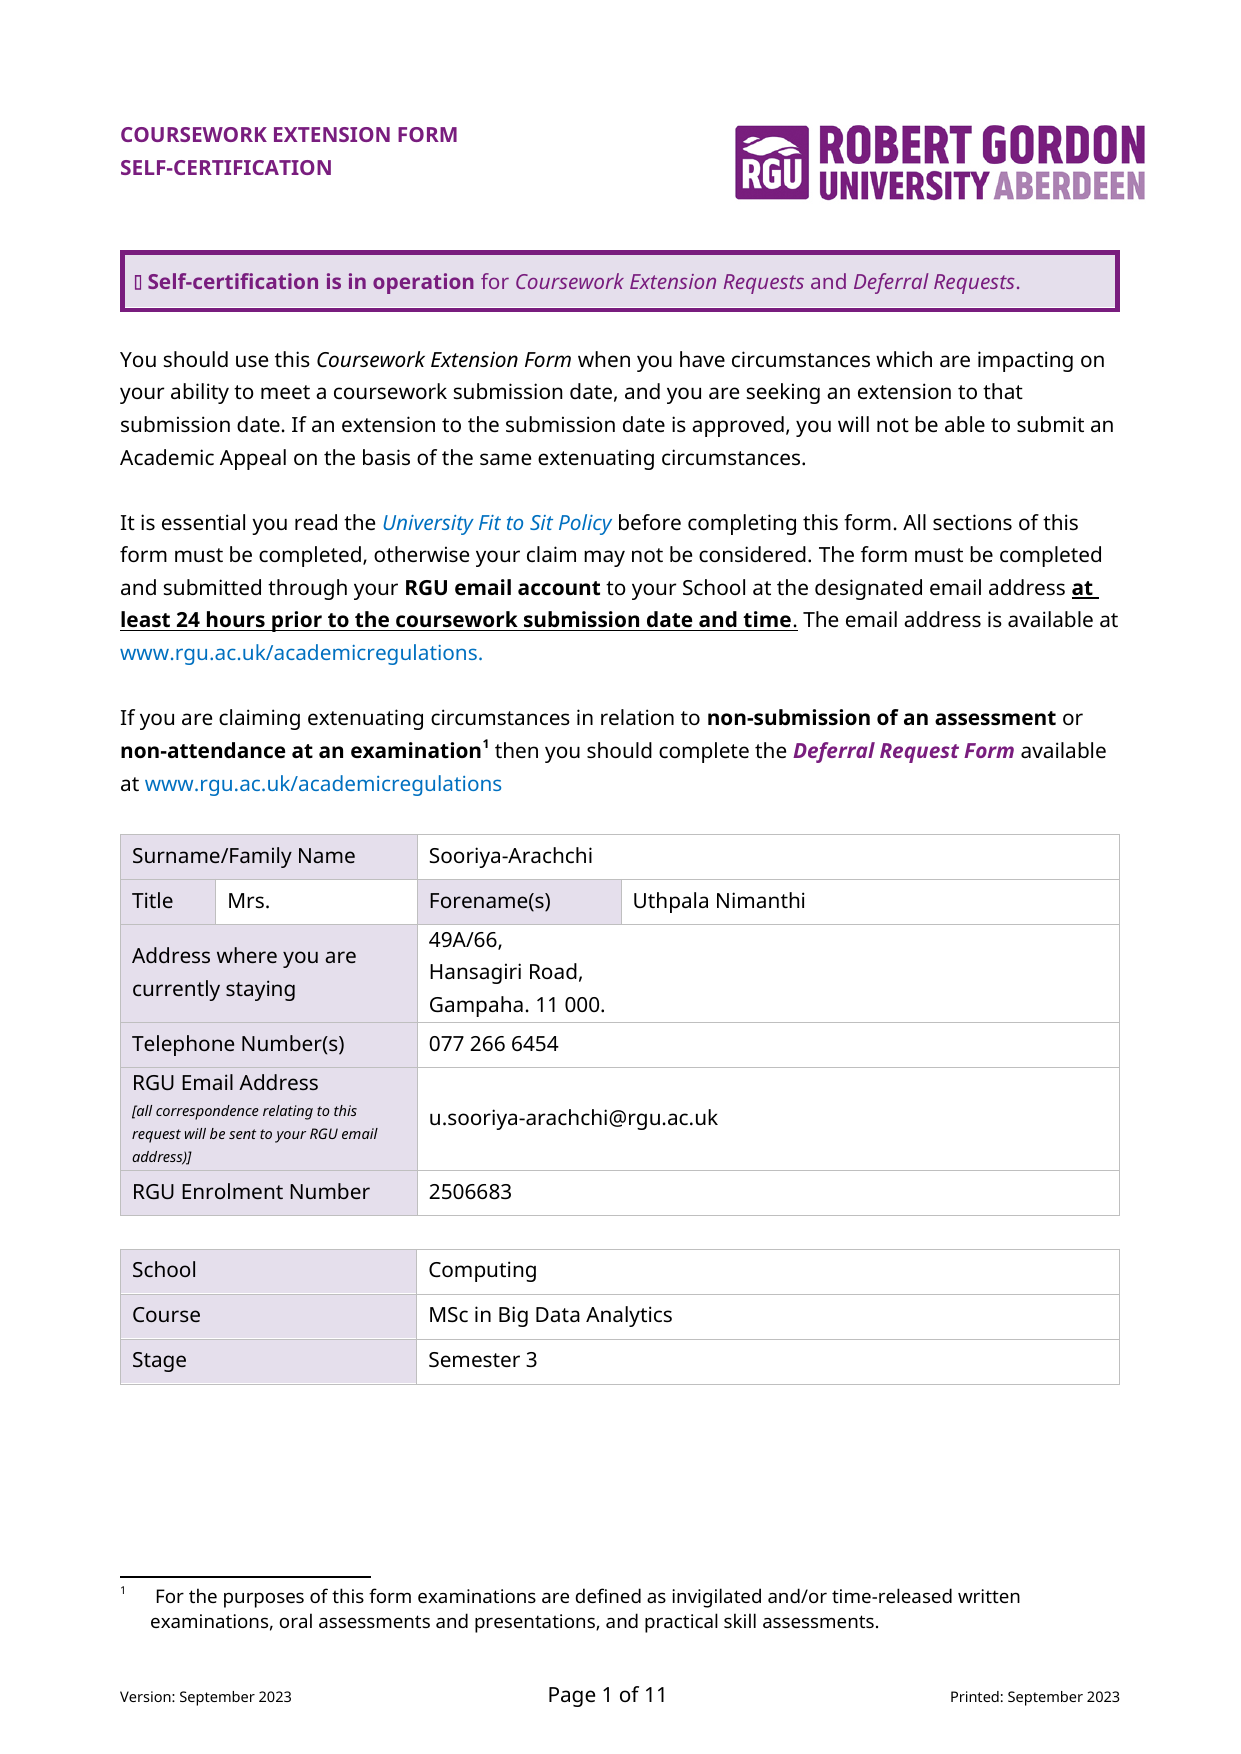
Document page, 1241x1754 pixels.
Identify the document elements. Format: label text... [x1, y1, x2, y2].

table_cell RGU Email Address [all correspondence relating to this request will be sent to your RGU email address)] [121, 1068, 417, 1170]
text COURSEWORK EXTENSION FORM [120, 120, 1120, 148]
text You should use this Coursework Extension Form when you have circumstances which are impacting on your ability to meet a coursework submission date, and you are seeking an extension to that submission date. If an extension to the submission date is approved, you will not be able to submit an Academic Appeal on the basis of the same extenuating circumstances. [120, 345, 1120, 471]
table_cell Telephone Number(s) [121, 1023, 417, 1067]
table_cell Title [121, 880, 215, 924]
picture [716, 106, 1163, 218]
table_header Computing [417, 1250, 1119, 1293]
table_header Self-certification is in operation for Coursework Extension Requests and Deferral Requests. [125, 255, 1115, 307]
table_cell Uthpala Nimanthi [622, 880, 1119, 924]
table_cell MSc in Big Data Analytics [417, 1295, 1119, 1338]
text SELF-CERTIFICATION [120, 153, 1120, 181]
table_cell Semester 3 [417, 1340, 1119, 1383]
table_header Sooriya-Arachchi [418, 835, 1119, 879]
table_header Surname/Family Name [121, 835, 417, 879]
table_cell 2506683 [418, 1171, 1119, 1215]
table_cell Stage [121, 1340, 416, 1383]
table_cell RGU Enrolment Number [121, 1171, 417, 1215]
table_cell u.sooriya-arachchi@rgu.ac.uk [418, 1068, 1119, 1170]
table_cell Forename(s) [418, 880, 621, 924]
table_cell Course [121, 1295, 416, 1338]
table_cell 077 266 6454 [418, 1023, 1119, 1067]
table_cell Address where you are currently staying [121, 925, 417, 1022]
table_cell 49A/66, Hansagiri Road, Gampaha. 11 000. [418, 925, 1119, 1022]
table_cell Mrs. [216, 880, 417, 924]
text It is essential you read the University Fit to Sit Policy before completing this form. All sections of this form must be completed, otherwise your claim may not be considered. The form must be completed and submitted through your RGU email account to your School at the designated email address at least 24 hours prior to the coursework submission date and time. The email address is available at www.rgu.ac.uk/academicregulations. [120, 508, 1120, 667]
text If you are claiming extenuating circumstances in relation to non-submission of an assessment or non-attendance at an examination then you should complete the Deferral Request Form available at www.rgu.ac.uk/academicregulations [120, 703, 1120, 797]
table_header School [121, 1250, 416, 1293]
